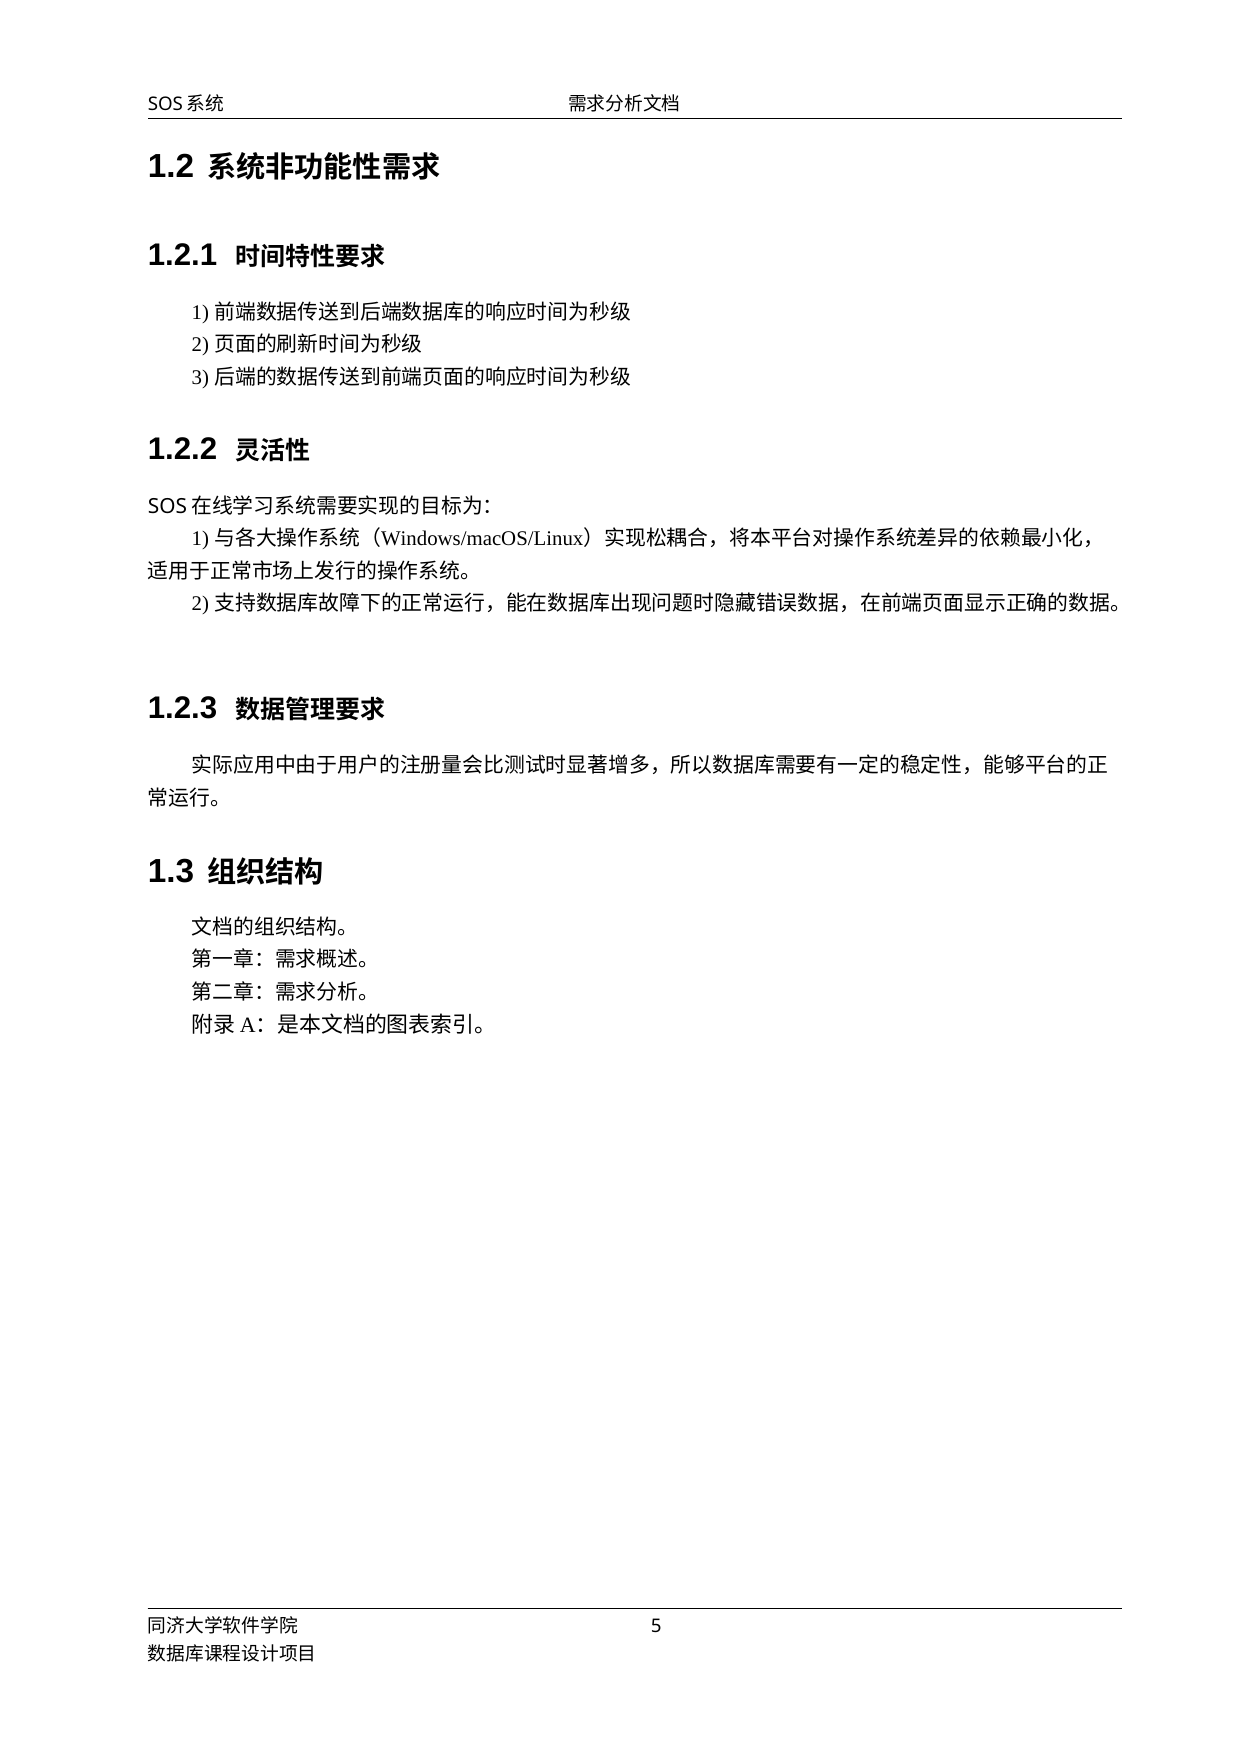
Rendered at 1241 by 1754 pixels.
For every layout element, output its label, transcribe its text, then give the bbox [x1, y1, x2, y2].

text 第一章：需求概述。 [148, 941, 1122, 974]
subtitle 数据管理要求 [148, 675, 1122, 740]
text SOS在线学习系统需要实现的目标为： [148, 488, 1122, 520]
subtitle 组织结构 [148, 837, 1122, 902]
text 第二章：需求分析。 [148, 974, 1122, 1006]
text 附录A：是本文档的图表索引。 [148, 1006, 1122, 1039]
text 2) 支持数据库故障下的正常运行，能在数据库出现问题时隐藏错误数据，在前端页面显示正确的数据。 [148, 585, 1122, 650]
text 1) 前端数据传送到后端数据库的响应时间为秒级 [148, 294, 1122, 326]
text 文档的组织结构。 [148, 909, 1122, 941]
subtitle 时间特性要求 [148, 222, 1122, 287]
subtitle 灵活性 [148, 416, 1122, 481]
text 3) 后端的数据传送到前端页面的响应时间为秒级 [148, 359, 1122, 391]
subtitle 系统非功能性需求 [148, 132, 1122, 197]
text 实际应用中由于用户的注册量会比测试时显著增多，所以数据库需要有一定的稳定性，能够平台的正常运行。 [148, 747, 1122, 812]
text 2) 页面的刷新时间为秒级 [148, 326, 1122, 359]
text 1) 与各大操作系统（Windows/macOS/Linux）实现松耦合，将本平台对操作系统差异的依赖最小化，适用于正常市场上发行的操作系统。 [148, 520, 1122, 585]
